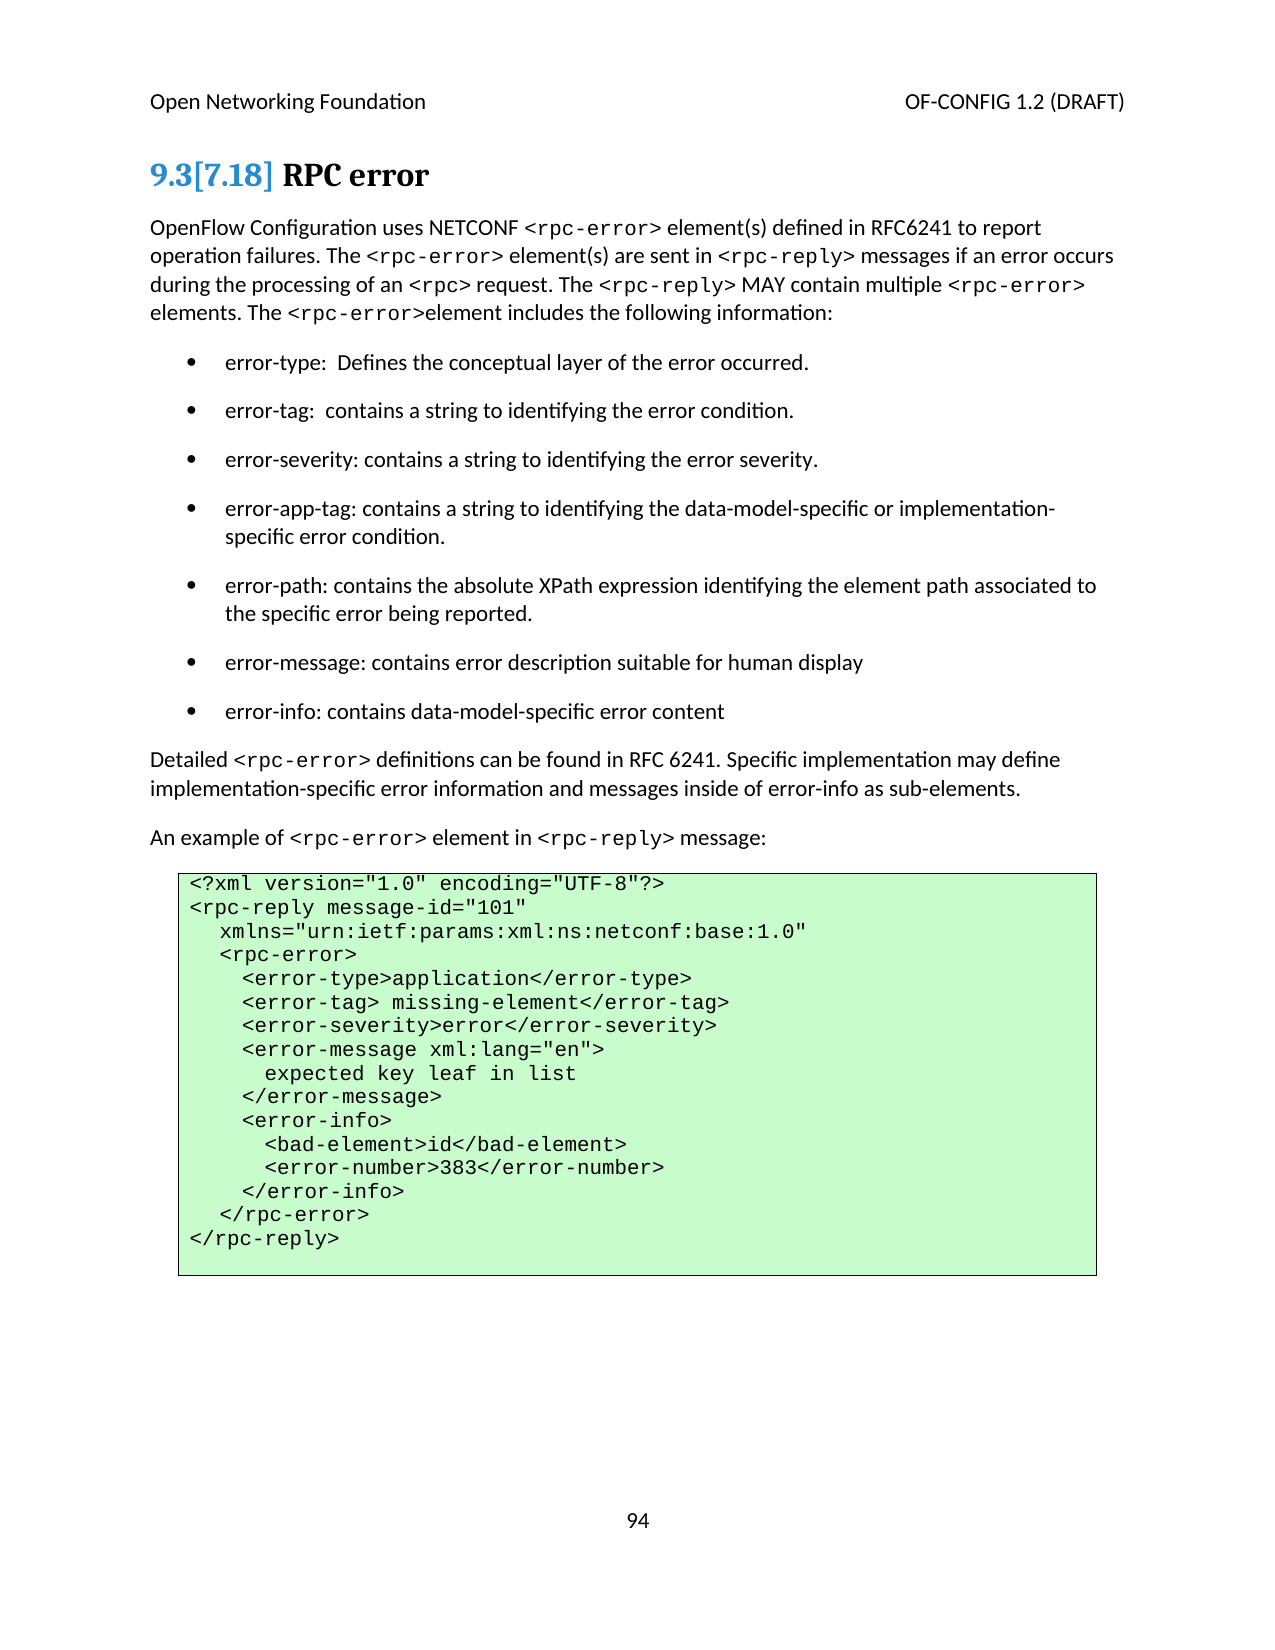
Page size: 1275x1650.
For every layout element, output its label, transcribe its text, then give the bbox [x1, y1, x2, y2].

list error-path: contains the absolute XPath expression identifying the element path associated to the specific error being reported. [187, 571, 1125, 627]
table_header <?xml version="1.0" encoding="UTF-8"?> <rpc-reply message-id="101" xmlns="urn:ietf:params:xml:ns:netconf:base:1.0" <rpc-error> <error-type>application</error-type> <error-tag> missing-element</error-tag> <error-severity>error</error-severity> <error-message xml:lang="en"> expected key leaf in list </error-message> <error-info> <bad-element>id</bad-element> <error-number>383</error-number> </error-info> </rpc-error> </rpc-reply> [179, 874, 1096, 1275]
text An example of <rpc-error> element in <rpc-reply> message: [150, 823, 1125, 852]
list error-app-tag: contains a string to identifying the data-model-specific or implementation-specific error condition. [187, 494, 1125, 550]
text OpenFlow Configuration uses NETCONF <rpc-error> element(s) defined in RFC6241 to report operation failures. The <rpc-error> element(s) are sent in <rpc-reply> messages if an error occurs during the processing of an <rpc> request. The <rpc-reply> MAY contain multiple <rpc-error> elements. The <rpc-error>element includes the following information: [150, 213, 1125, 327]
list error-message: contains error description suitable for human display [187, 648, 1125, 676]
list error-type: Defines the conceptual layer of the error occurred. [187, 348, 1125, 376]
subtitle RPC error [150, 156, 1125, 194]
list error-info: contains data-model-specific error content [187, 697, 1125, 725]
text Detailed <rpc-error> definitions can be found in RFC 6241. Specific implementation may define implementation-specific error information and messages inside of error-info as sub-elements. [150, 746, 1125, 802]
list error-severity: contains a string to identifying the error severity. [187, 445, 1125, 473]
list error-tag: contains a string to identifying the error condition. [187, 396, 1125, 424]
